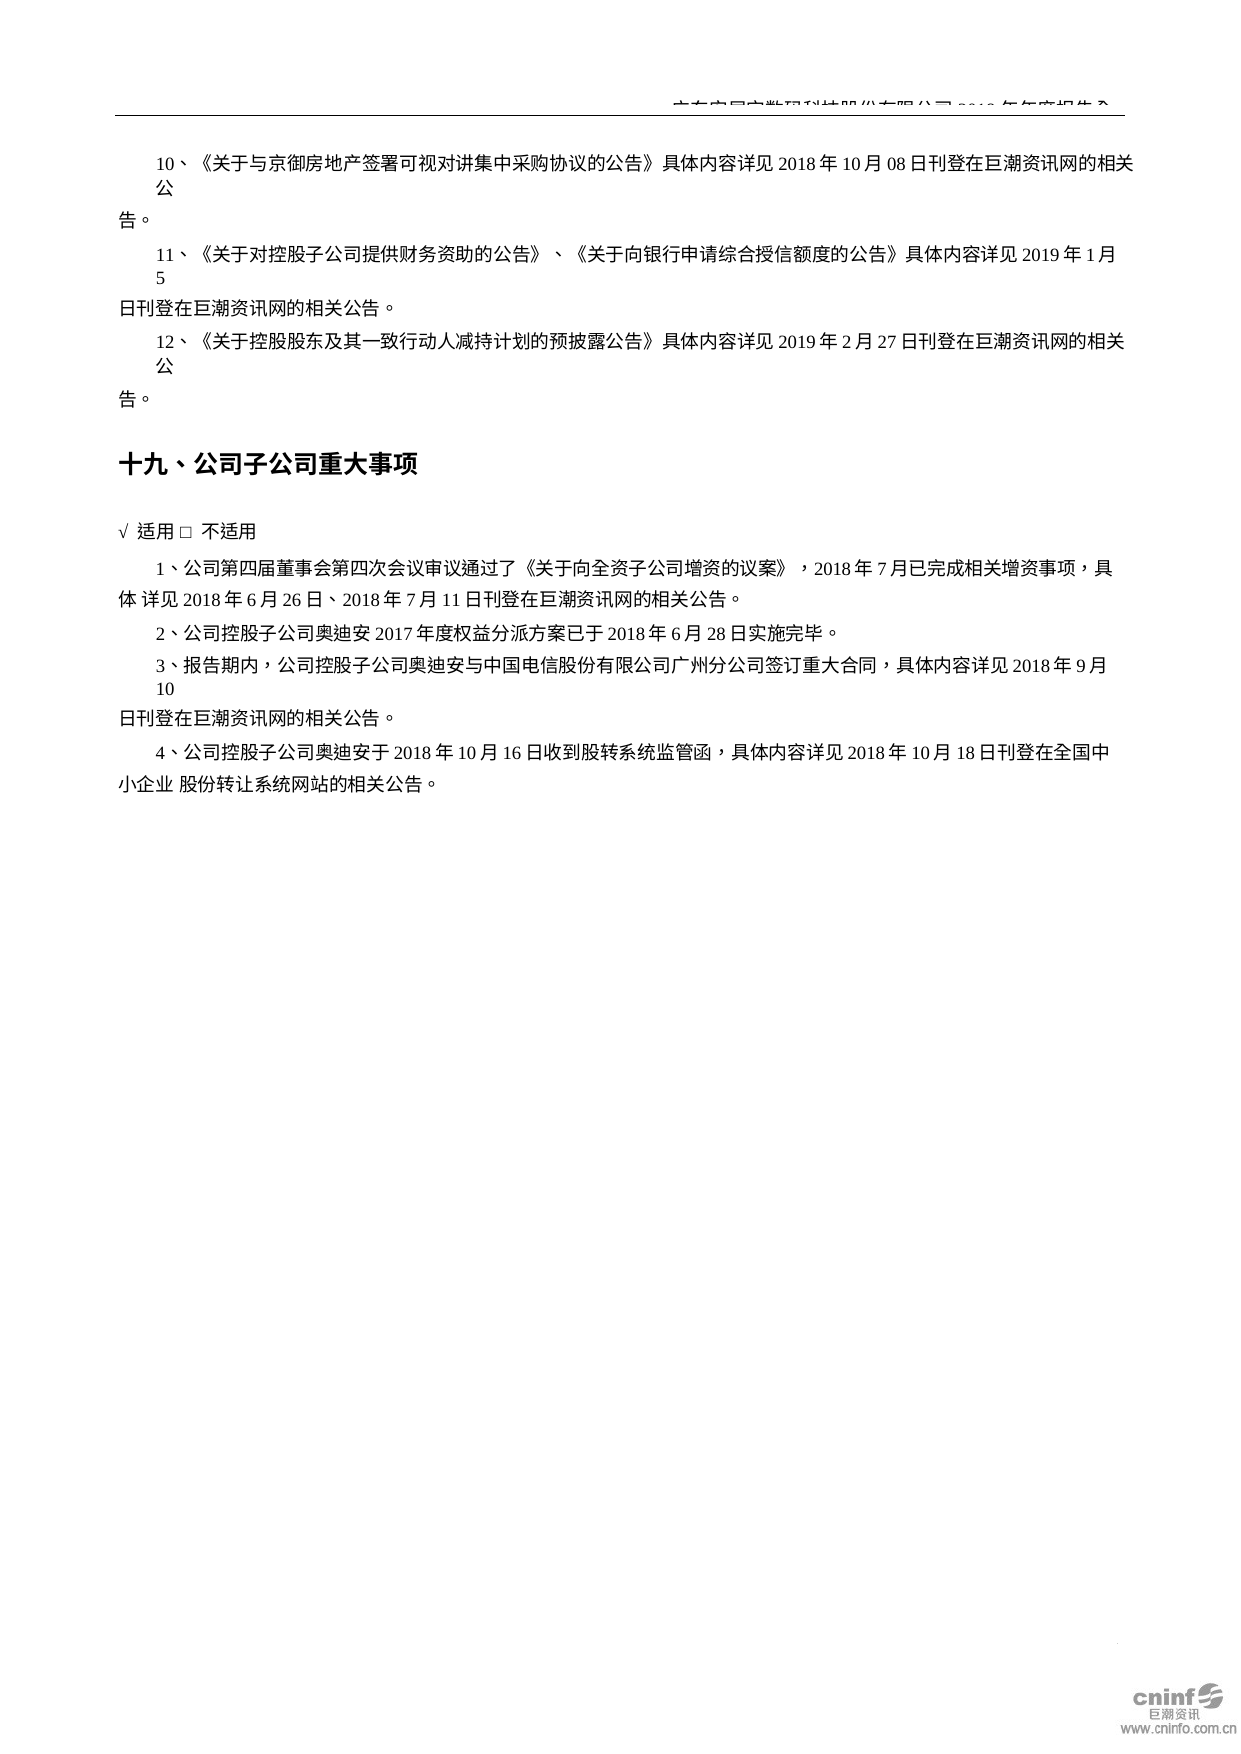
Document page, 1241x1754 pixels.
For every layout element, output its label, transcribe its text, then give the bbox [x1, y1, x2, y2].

text 3、报告期内，公司控股子公司奥迪安与中国电信股份有限公司广州分公司签订重大合同，具体内容详见2018年9月10 [156, 652, 1122, 699]
text 2、公司控股子公司奥迪安2017年度权益分派方案已于2018年6月28日实施完毕。 [156, 620, 1122, 645]
text 告。 [118, 386, 1122, 411]
subtitle 十九、公司子公司重大事项 [118, 447, 1122, 481]
text √ 适用 □ 不适用 [118, 519, 1122, 544]
text 日刊登在巨潮资讯网的相关公告。 [118, 295, 1122, 320]
text 日刊登在巨潮资讯网的相关公告。 [118, 706, 1122, 731]
text 10、《关于与京御房地产签署可视对讲集中采购协议的公告》具体内容详见2018年10月08日刊登在巨潮资讯网的相关公 [156, 150, 1137, 201]
text 告。 [118, 208, 1122, 233]
text 12、《关于控股股东及其一致行动人减持计划的预披露公告》具体内容详见2019年2月27日刊登在巨潮资讯网的相关公 [156, 328, 1137, 379]
picture [1115, 1680, 1240, 1737]
text 11、《关于对控股子公司提供财务资助的公告》、《关于向银行申请综合授信额度的公告》具体内容详见2019年1月5 [156, 241, 1122, 288]
text 4、公司控股子公司奥迪安于2018年10月16日收到股转系统监管函，具体内容详见2018年10月18日刊登在全国中小企业 股份转让系统网站的相关公告。 [118, 739, 1123, 796]
text 1、公司第四届董事会第四次会议审议通过了《关于向全资子公司增资的议案》，2018年7月已完成相关增资事项，具体 详见2018年6月26日、2018年7月11日刊登在巨潮资讯网的相关公告。 [118, 555, 1123, 612]
